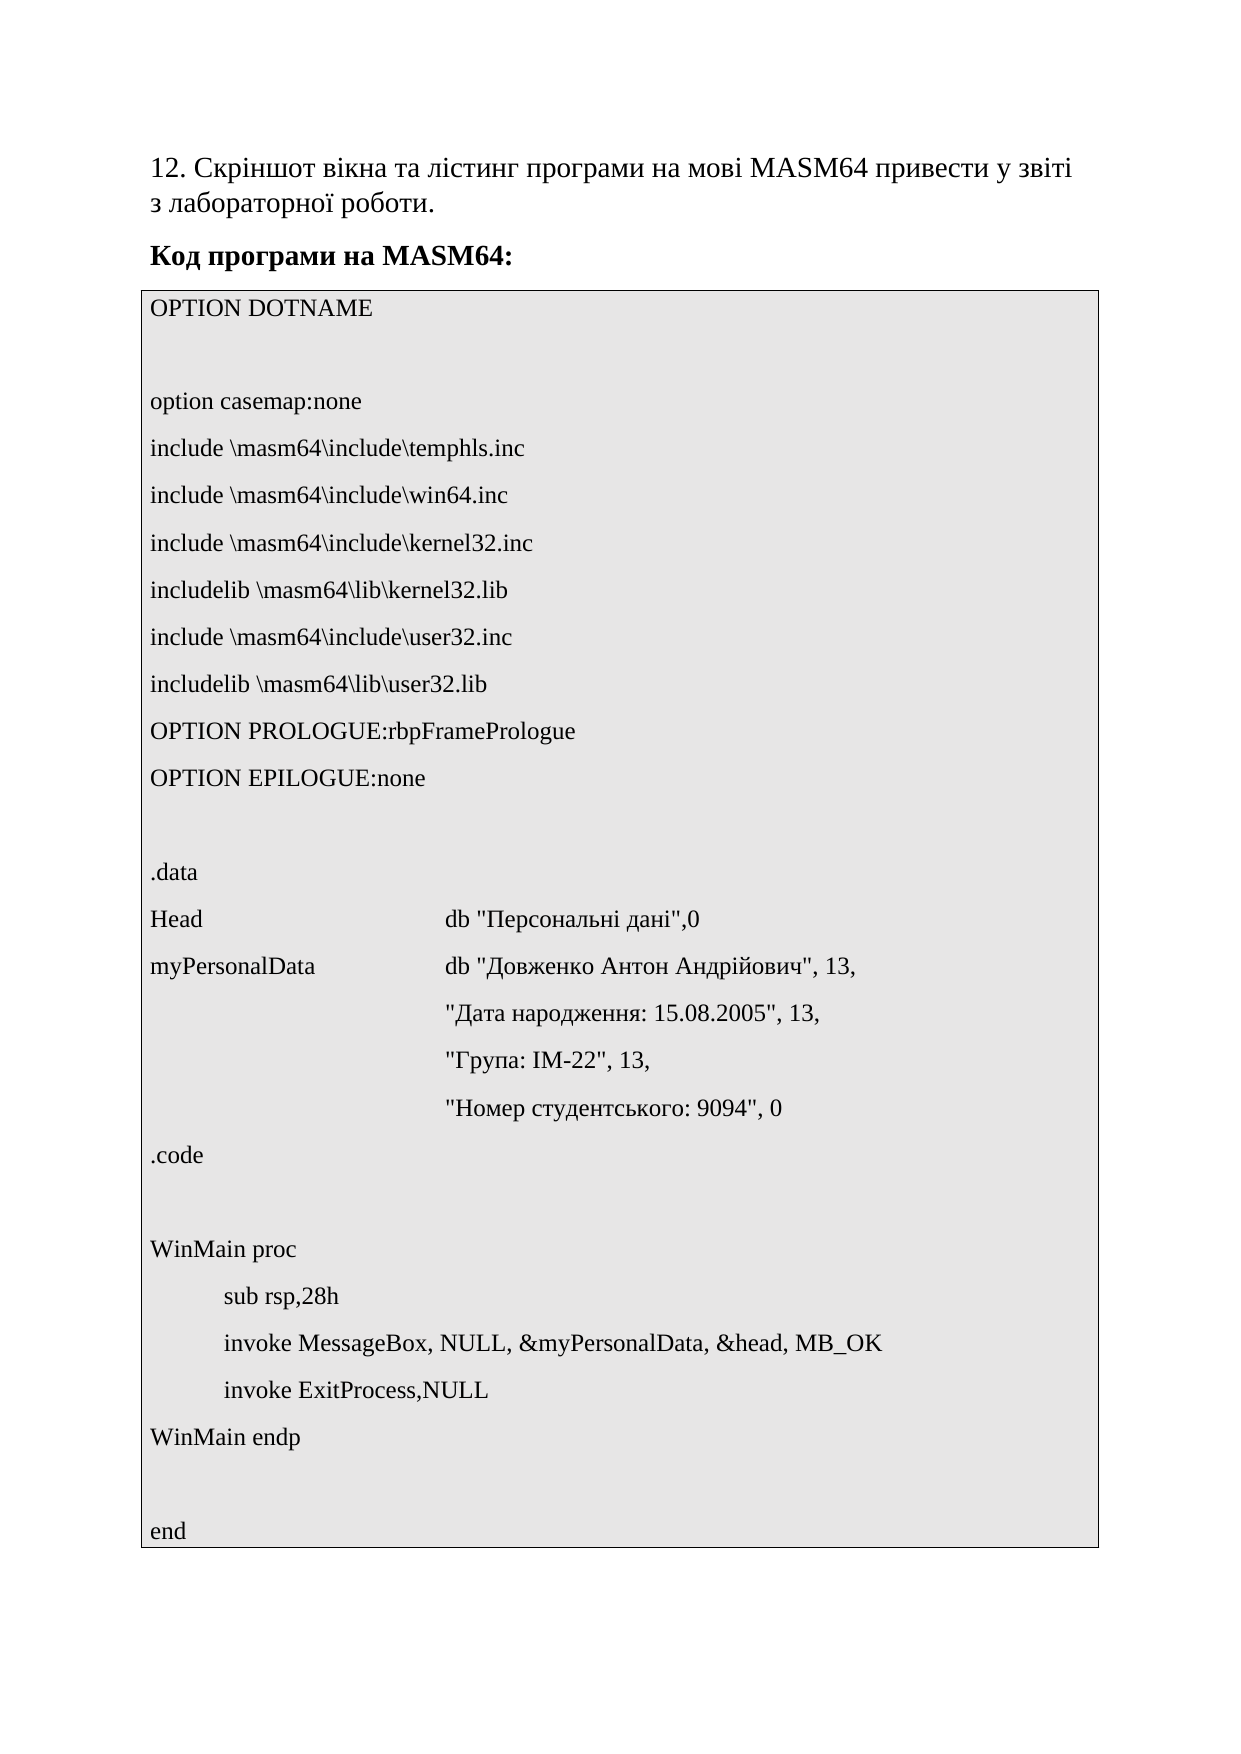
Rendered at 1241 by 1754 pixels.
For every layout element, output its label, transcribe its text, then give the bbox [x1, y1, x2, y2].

text Head db "Персональні дані",0 [142, 901, 1098, 933]
text OPTION PROLOGUE:rbpFramePrologue [142, 713, 1098, 745]
text end [142, 1513, 1098, 1547]
text Код програми на MASM64: [150, 238, 1090, 271]
text 12. Скріншот вікна та лістинг програми на мові MASM64 привести у звіті з лабораторної роботи. [150, 150, 1090, 219]
text includelib \masm64\lib\kernel32.lib [142, 572, 1098, 603]
text WinMain endp [142, 1419, 1098, 1451]
text myPersonalData db "Довженко Антон Андрійович", 13, [142, 948, 1098, 980]
text OPTION EPILOGUE:none [142, 760, 1098, 792]
text .code [142, 1137, 1098, 1168]
text .data [142, 854, 1098, 886]
text "Номер студентського: 9094", 0 [142, 1089, 1098, 1121]
text OPTION DOTNAME [142, 291, 1098, 322]
text include \masm64\include\kernel32.inc [142, 524, 1098, 556]
text "Дата народження: 15.08.2005", 13, [142, 995, 1098, 1027]
text sub rsp,28h [142, 1278, 1098, 1310]
text invoke ExitProcess,NULL [142, 1372, 1098, 1404]
text "Група: ІМ-22", 13, [142, 1042, 1098, 1074]
text option casemap:none [142, 383, 1098, 415]
text invoke MessageBox, NULL, &myPersonalData, &head, MB_OK [142, 1325, 1098, 1357]
text WinMain proc [142, 1231, 1098, 1263]
text include \masm64\include\user32.inc [142, 619, 1098, 651]
text includelib \masm64\lib\user32.lib [142, 666, 1098, 698]
text include \masm64\include\win64.inc [142, 477, 1098, 509]
text include \masm64\include\temphls.inc [142, 430, 1098, 462]
